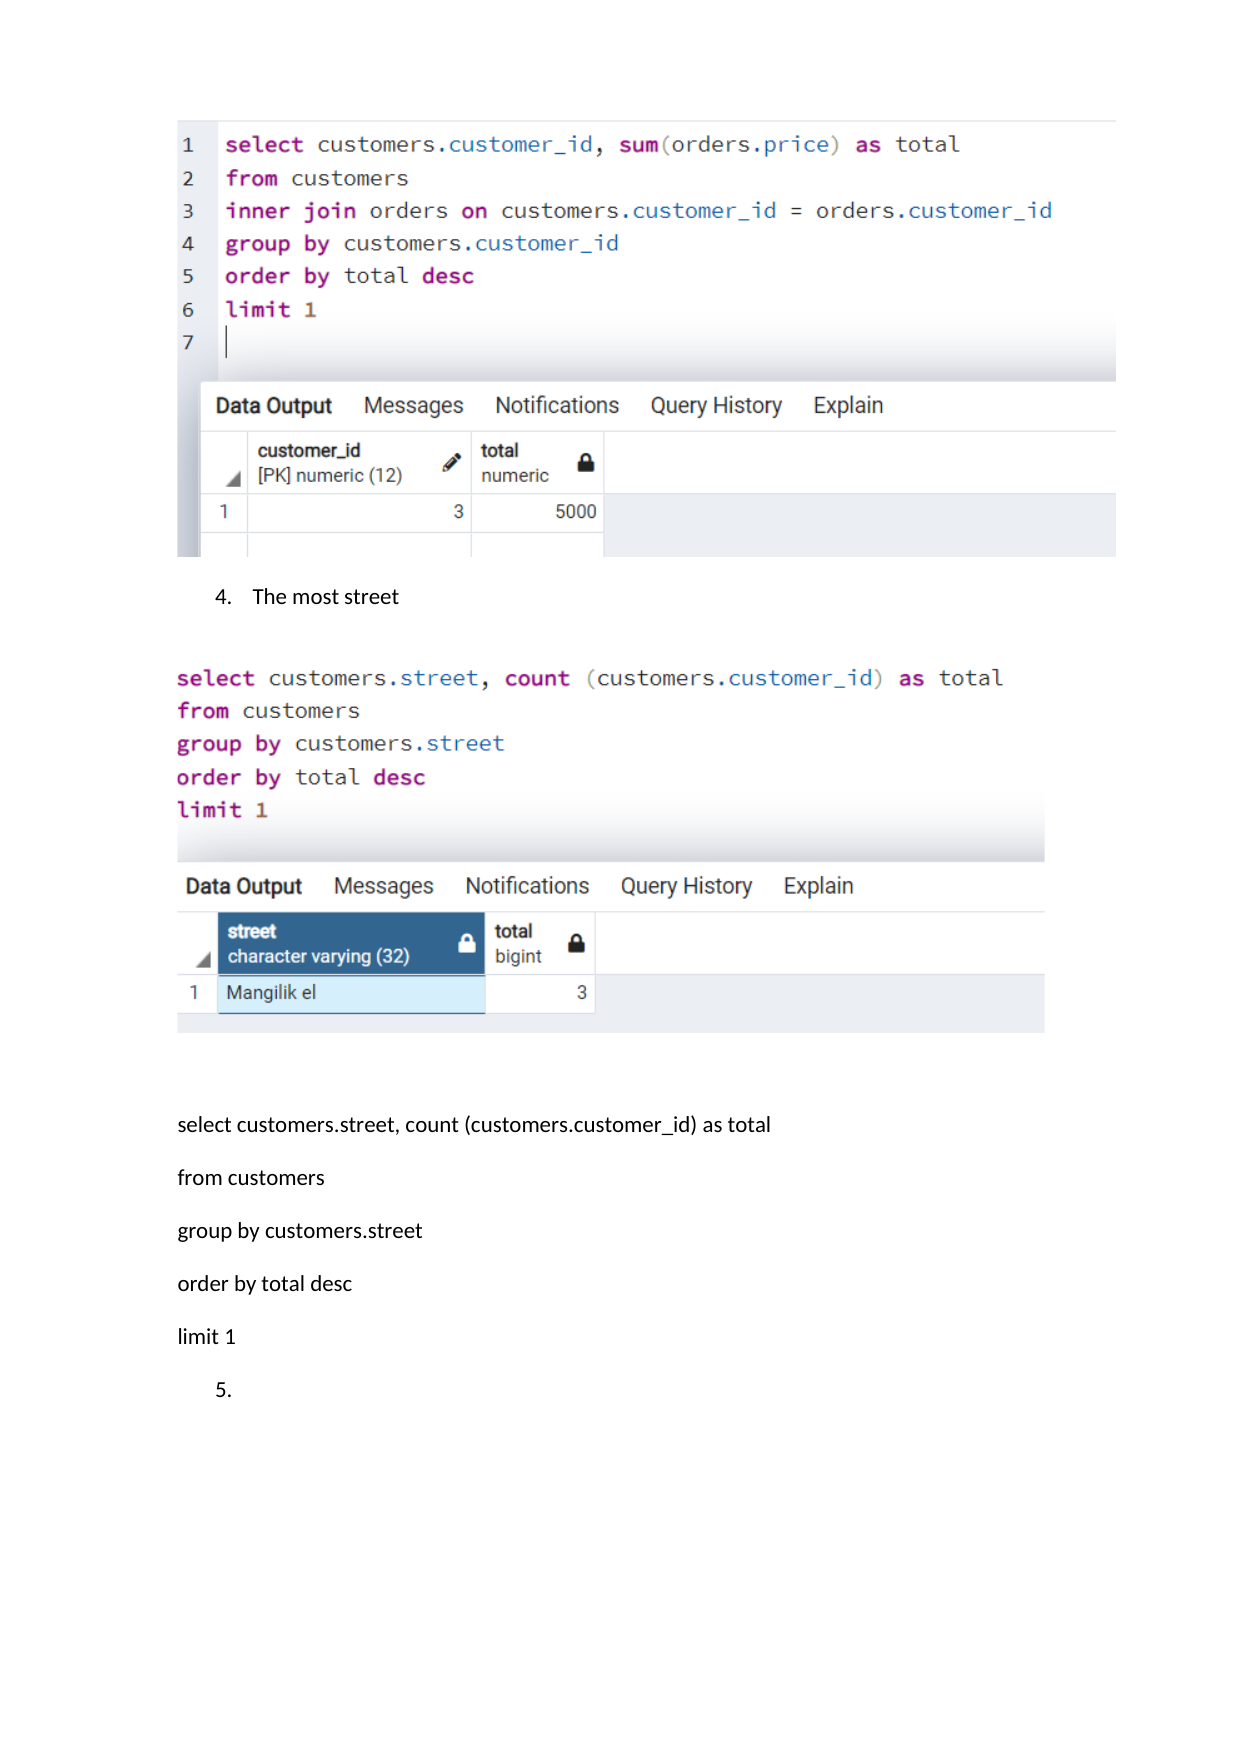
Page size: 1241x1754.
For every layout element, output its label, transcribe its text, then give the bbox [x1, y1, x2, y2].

text order by total desc [177, 1269, 1152, 1297]
list The most street [215, 582, 1152, 610]
picture [177, 118, 1116, 557]
text from customers [177, 1163, 1152, 1191]
text select customers.street, count (customers.customer_id) as total [177, 1110, 1152, 1138]
text group by customers.street [177, 1216, 1152, 1244]
text limit 1 [177, 1322, 1152, 1351]
picture [177, 635, 1045, 1033]
